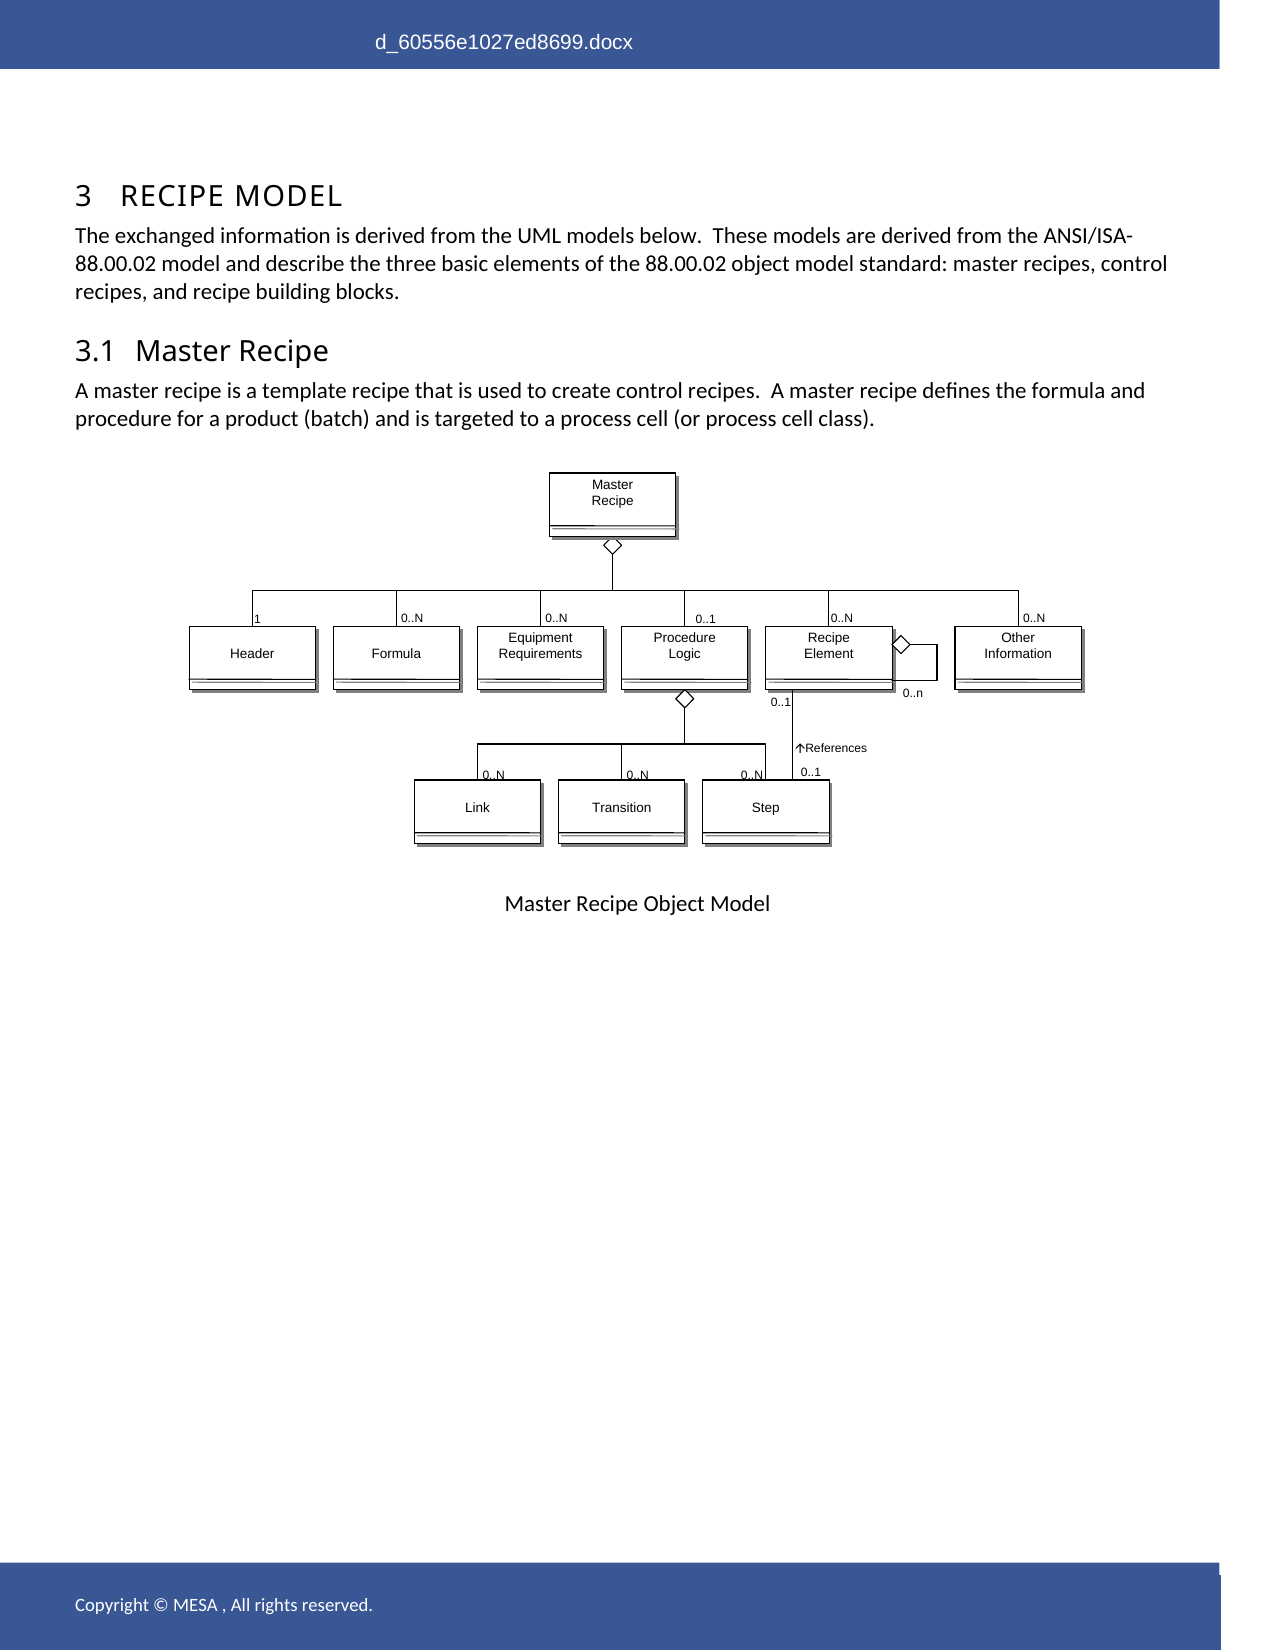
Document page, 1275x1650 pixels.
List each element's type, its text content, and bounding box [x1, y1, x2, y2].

subtitle Master Recipe [75, 330, 1200, 370]
subtitle Recipe Model [75, 175, 1200, 215]
text Master Recipe Object Model [75, 889, 1200, 917]
text The exchanged information is derived from the UML models below. These models are derived from the ANSI/ISA-88.00.02 model and describe the three basic elements of the 88.00.02 object model standard: master recipes, control recipes, and recipe building blocks. [75, 221, 1200, 305]
text A master recipe is a template recipe that is used to create control recipes. A master recipe defines the formula and procedure for a product (batch) and is targeted to a process cell (or process cell class). [75, 376, 1200, 432]
